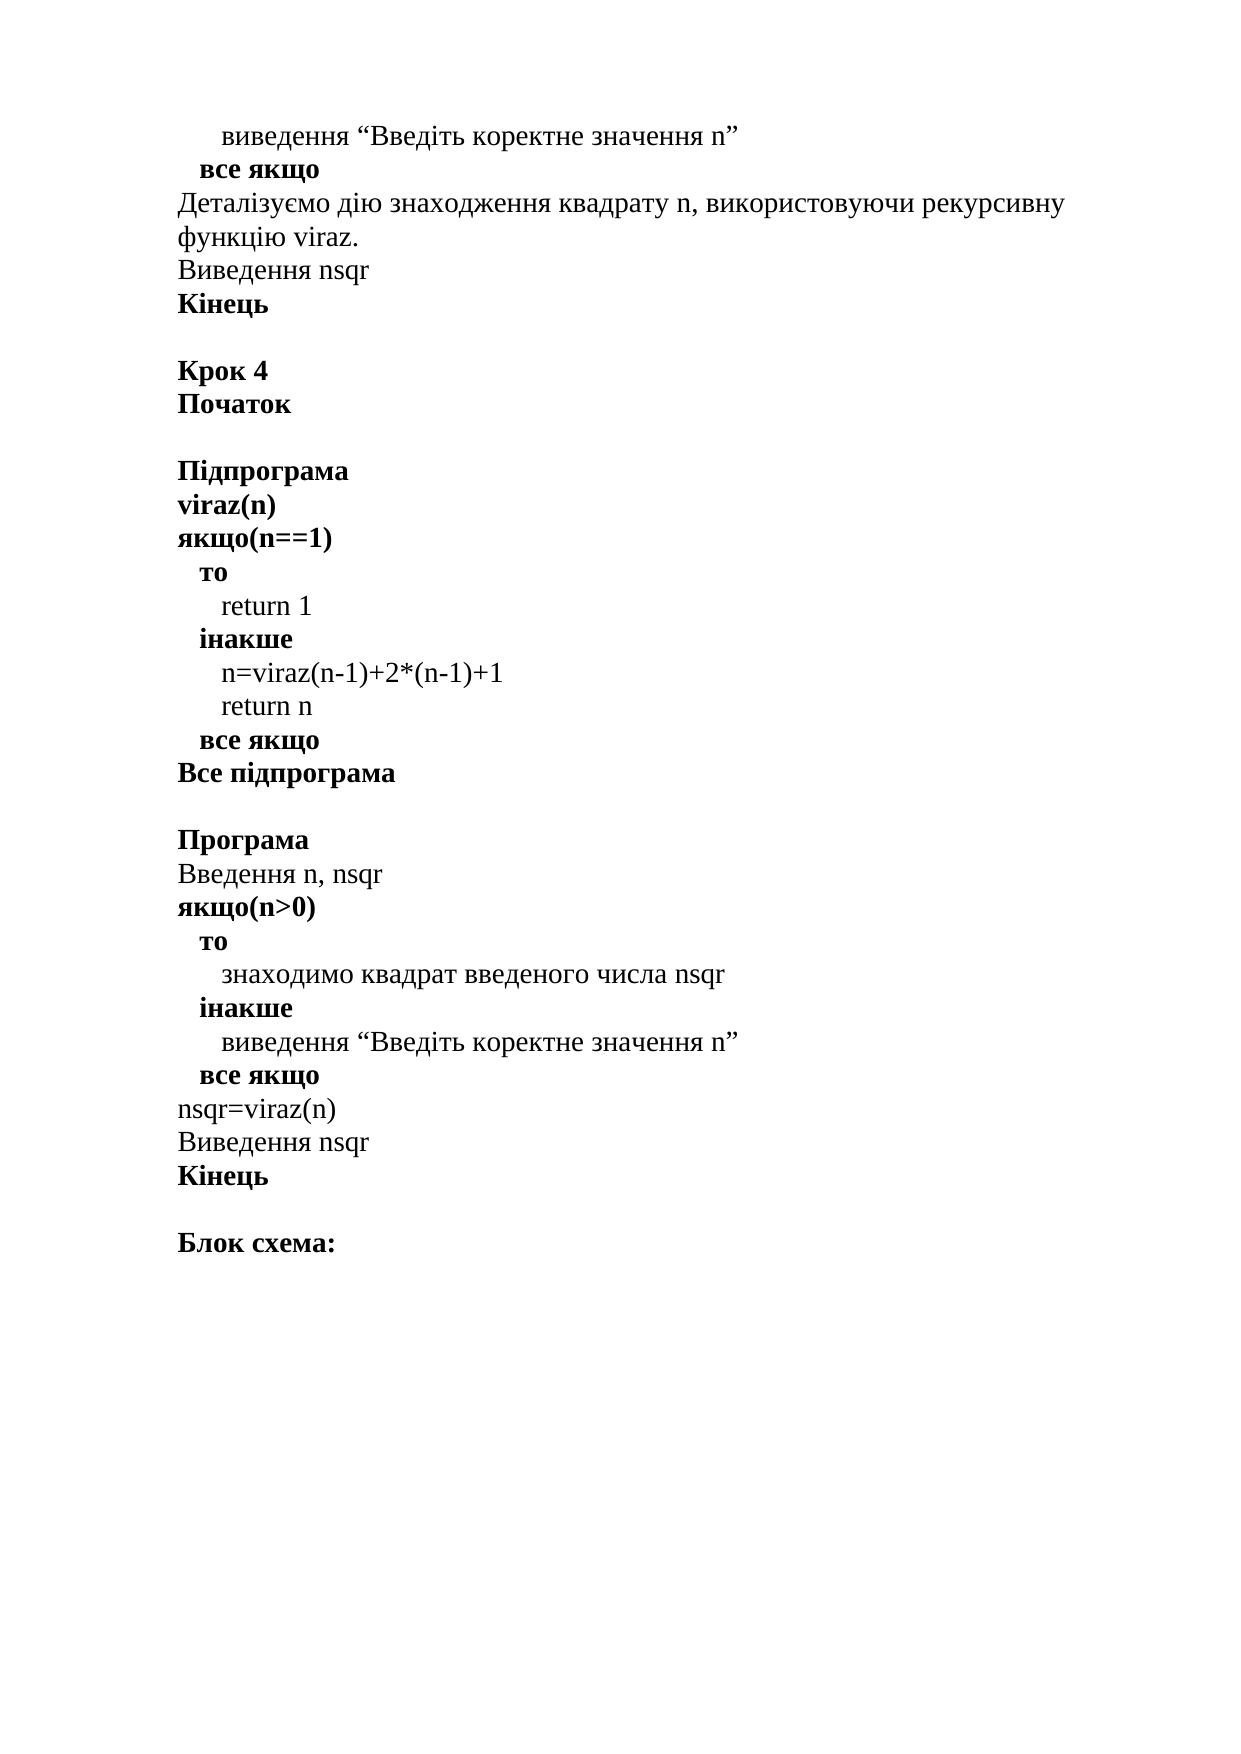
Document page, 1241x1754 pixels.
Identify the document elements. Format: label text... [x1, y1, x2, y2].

text Виведення nsqr [177, 252, 1152, 286]
text якщо(n>0) [177, 889, 1152, 923]
list Введення n, nsqr [177, 856, 1152, 889]
list Кінець [177, 1158, 1152, 1191]
list viraz(n) [177, 487, 1152, 521]
text виведення “Введіть коректне значення n” [177, 1024, 1152, 1057]
text Виведення nsqr [177, 1124, 1152, 1158]
list Кінець [177, 286, 1152, 319]
text все якщо [177, 722, 1152, 755]
text знаходимо квадрат введеного числа nsqr [177, 957, 1152, 990]
text все якщо [177, 152, 1152, 185]
text виведення “Введіть коректне значення n” [177, 118, 1152, 152]
text то [177, 554, 1152, 588]
list Крок 4 [177, 353, 1152, 386]
list Початок [177, 386, 1152, 420]
text nsqr=viraz(n) [177, 1091, 1152, 1124]
text то [177, 923, 1152, 957]
text все якщо [177, 1057, 1152, 1091]
text інакше [177, 990, 1152, 1024]
list Блок схема: [177, 1225, 1152, 1258]
text інакше [177, 621, 1152, 655]
text n=viraz(n-1)+2*(n-1)+1 [177, 655, 1152, 688]
text якщо(n==1) [177, 521, 1152, 554]
list Все підпрограма [177, 755, 1152, 789]
text return n [177, 688, 1152, 722]
list Підпрограма [177, 453, 1152, 487]
list Програма [177, 822, 1152, 856]
text Деталізуємо дію знаходження квадрату n, використовуючи рекурсивну функцію viraz. [177, 185, 1152, 252]
text return 1 [177, 588, 1152, 621]
